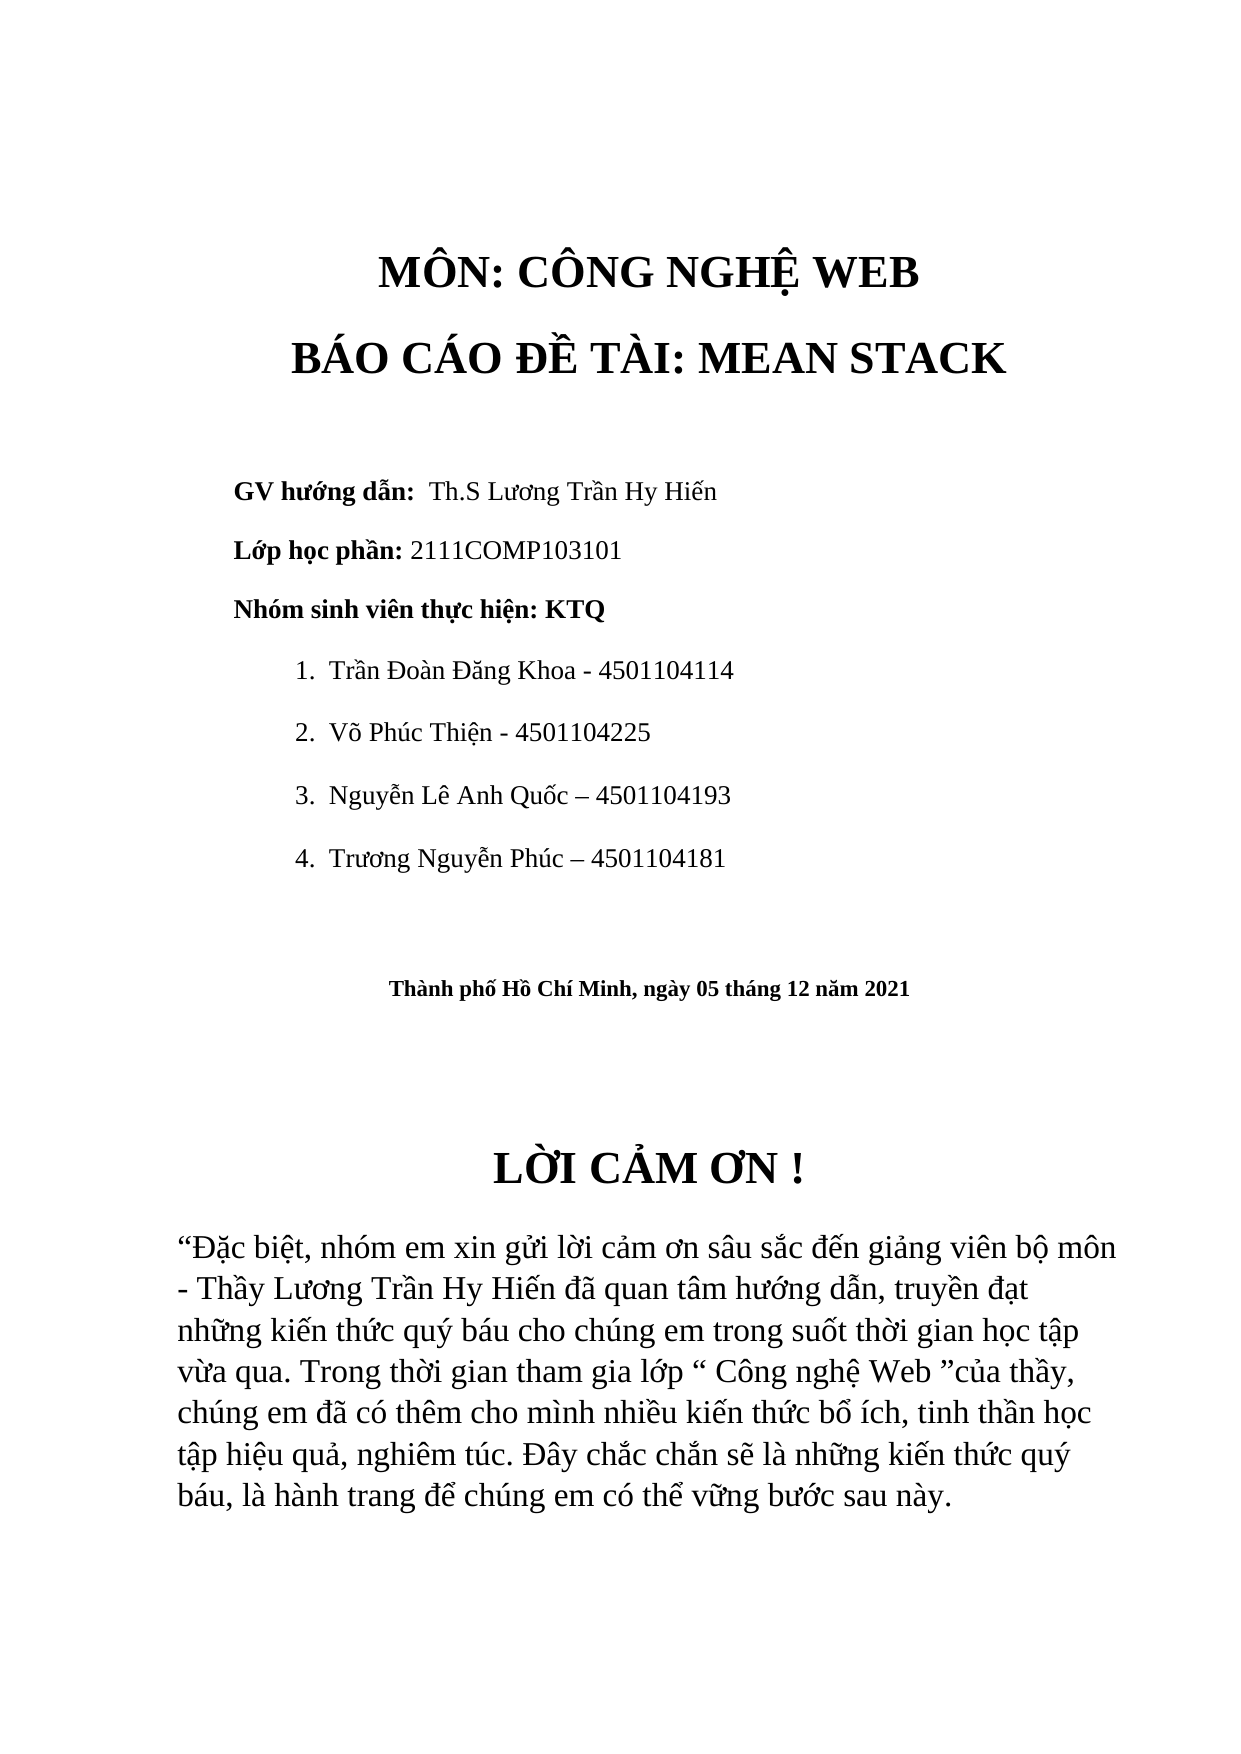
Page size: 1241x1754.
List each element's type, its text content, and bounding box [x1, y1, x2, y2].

text 3. Nguyễn Lê Anh Quốc – 4501104193 [177, 779, 1122, 810]
text GV hướng dẫn: Th.S Lương Trần Hy Hiến [177, 477, 1047, 506]
text 2. Võ Phúc Thiện - 4501104225 [177, 716, 1122, 748]
text 4. Trương Nguyễn Phúc – 4501104181 [220, 842, 1122, 873]
text LỜI CẢM ƠN ! [177, 1141, 1122, 1194]
text Lớp học phần: 2111COMP103101 [177, 536, 1047, 566]
text “Đặc biệt, nhóm em xin gửi lời cảm ơn sâu sắc đến giảng viên bộ môn - Thầy Lương Trần Hy Hiến đã quan tâm hướng dẫn, truyền đạt những kiến thức quý báu cho chúng em trong suốt thời gian học tập vừa qua. Trong thời gian tham gia lớp “ Công nghệ Web ”của thầy, chúng em đã có thêm cho mình nhiều kiến thức bổ ích, tinh thần học tập hiệu quả, nghiêm túc. Đây chắc chắn sẽ là những kiến thức quý báu, là hành trang để chúng em có thể vững bước sau này. [177, 1227, 1122, 1513]
text BÁO CÁO ĐỀ TÀI: MEAN STACK [177, 330, 1122, 383]
text MÔN: CÔNG NGHỆ WEB [177, 244, 1122, 297]
text Nhóm sinh viên thực hiện: KTQ [177, 595, 1047, 624]
text 1. Trần Đoàn Đăng Khoa - 4501104114 [177, 654, 1122, 685]
